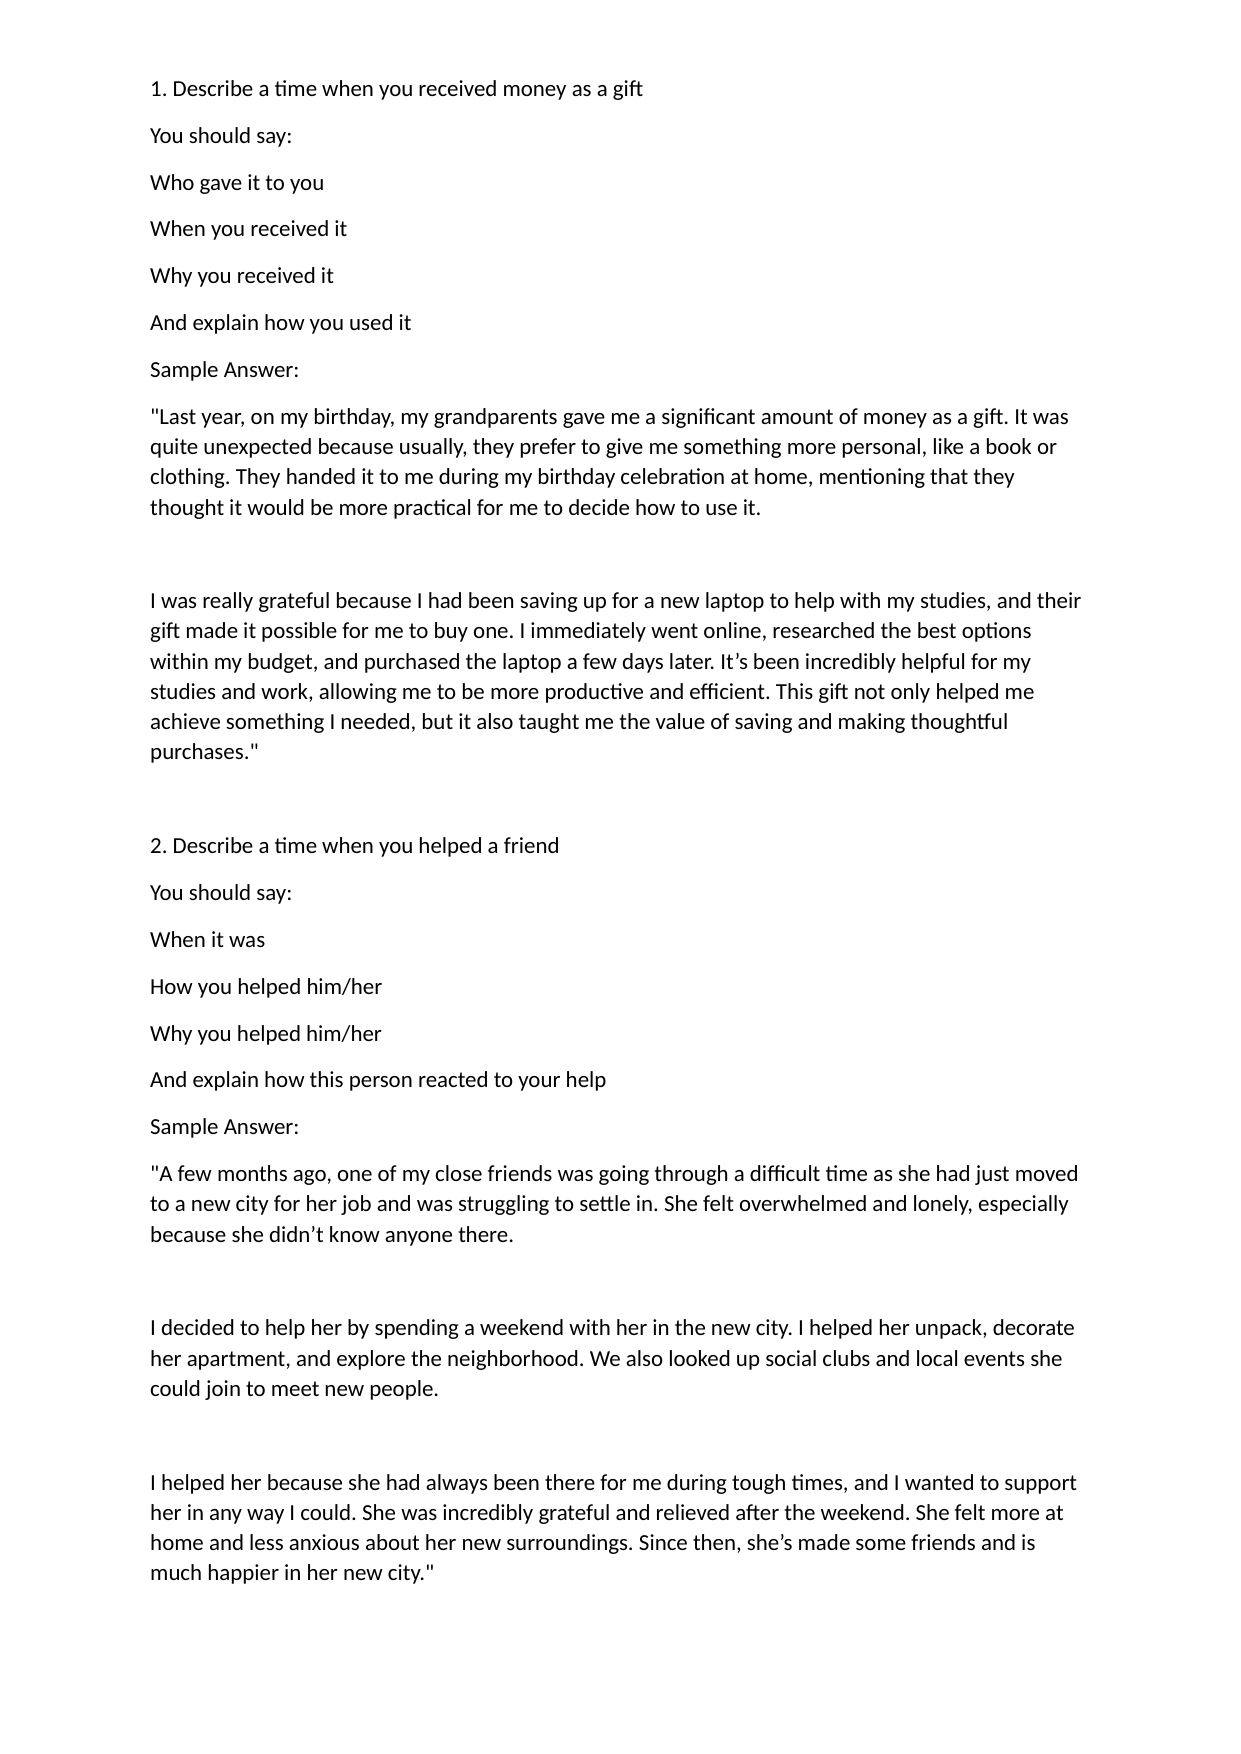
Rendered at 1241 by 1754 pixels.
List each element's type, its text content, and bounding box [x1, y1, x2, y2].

text Who gave it to you [150, 168, 1090, 196]
text I decided to help her by spending a weekend with her in the new city. I helped her unpack, decorate her apartment, and explore the neighborhood. We also looked up social clubs and local events she could join to meet new people. [150, 1313, 1090, 1402]
text Sample Answer: [150, 1112, 1090, 1140]
text When you received it [150, 214, 1090, 242]
text Why you received it [150, 261, 1090, 289]
text I was really grateful because I had been saving up for a new laptop to help with my studies, and their gift made it possible for me to buy one. I immediately went online, researched the best options within my budget, and purchased the laptop a few days later. It’s been incredibly helpful for my studies and work, allowing me to be more productive and efficient. This gift not only helped me achieve something I needed, but it also taught me the value of saving and making thoughtful purchases." [150, 586, 1090, 765]
text And explain how this person reacted to your help [150, 1066, 1090, 1093]
text 1. Describe a time when you received money as a gift [150, 74, 1090, 102]
text Sample Answer: [150, 355, 1090, 383]
text "A few months ago, one of my close friends was going through a difficult time as she had just moved to a new city for her job and was struggling to settle in. She felt overwhelmed and lonely, especially because she didn’t know anyone there. [150, 1159, 1090, 1248]
text 2. Describe a time when you helped a friend [150, 831, 1090, 859]
text And explain how you used it [150, 308, 1090, 336]
text When it was [150, 925, 1090, 953]
text Why you helped him/her [150, 1019, 1090, 1047]
text You should say: [150, 121, 1090, 149]
text I helped her because she had always been there for me during tough times, and I wanted to support her in any way I could. She was incredibly grateful and relieved after the weekend. She felt more at home and less anxious about her new surroundings. Since then, she’s made some friends and is much happier in her new city." [150, 1468, 1090, 1586]
text "Last year, on my birthday, my grandparents gave me a significant amount of money as a gift. It was quite unexpected because usually, they prefer to give me something more personal, like a book or clothing. They handed it to me during my birthday celebration at home, mentioning that they thought it would be more practical for me to decide how to use it. [150, 402, 1090, 521]
text How you helped him/her [150, 972, 1090, 1000]
text You should say: [150, 878, 1090, 906]
